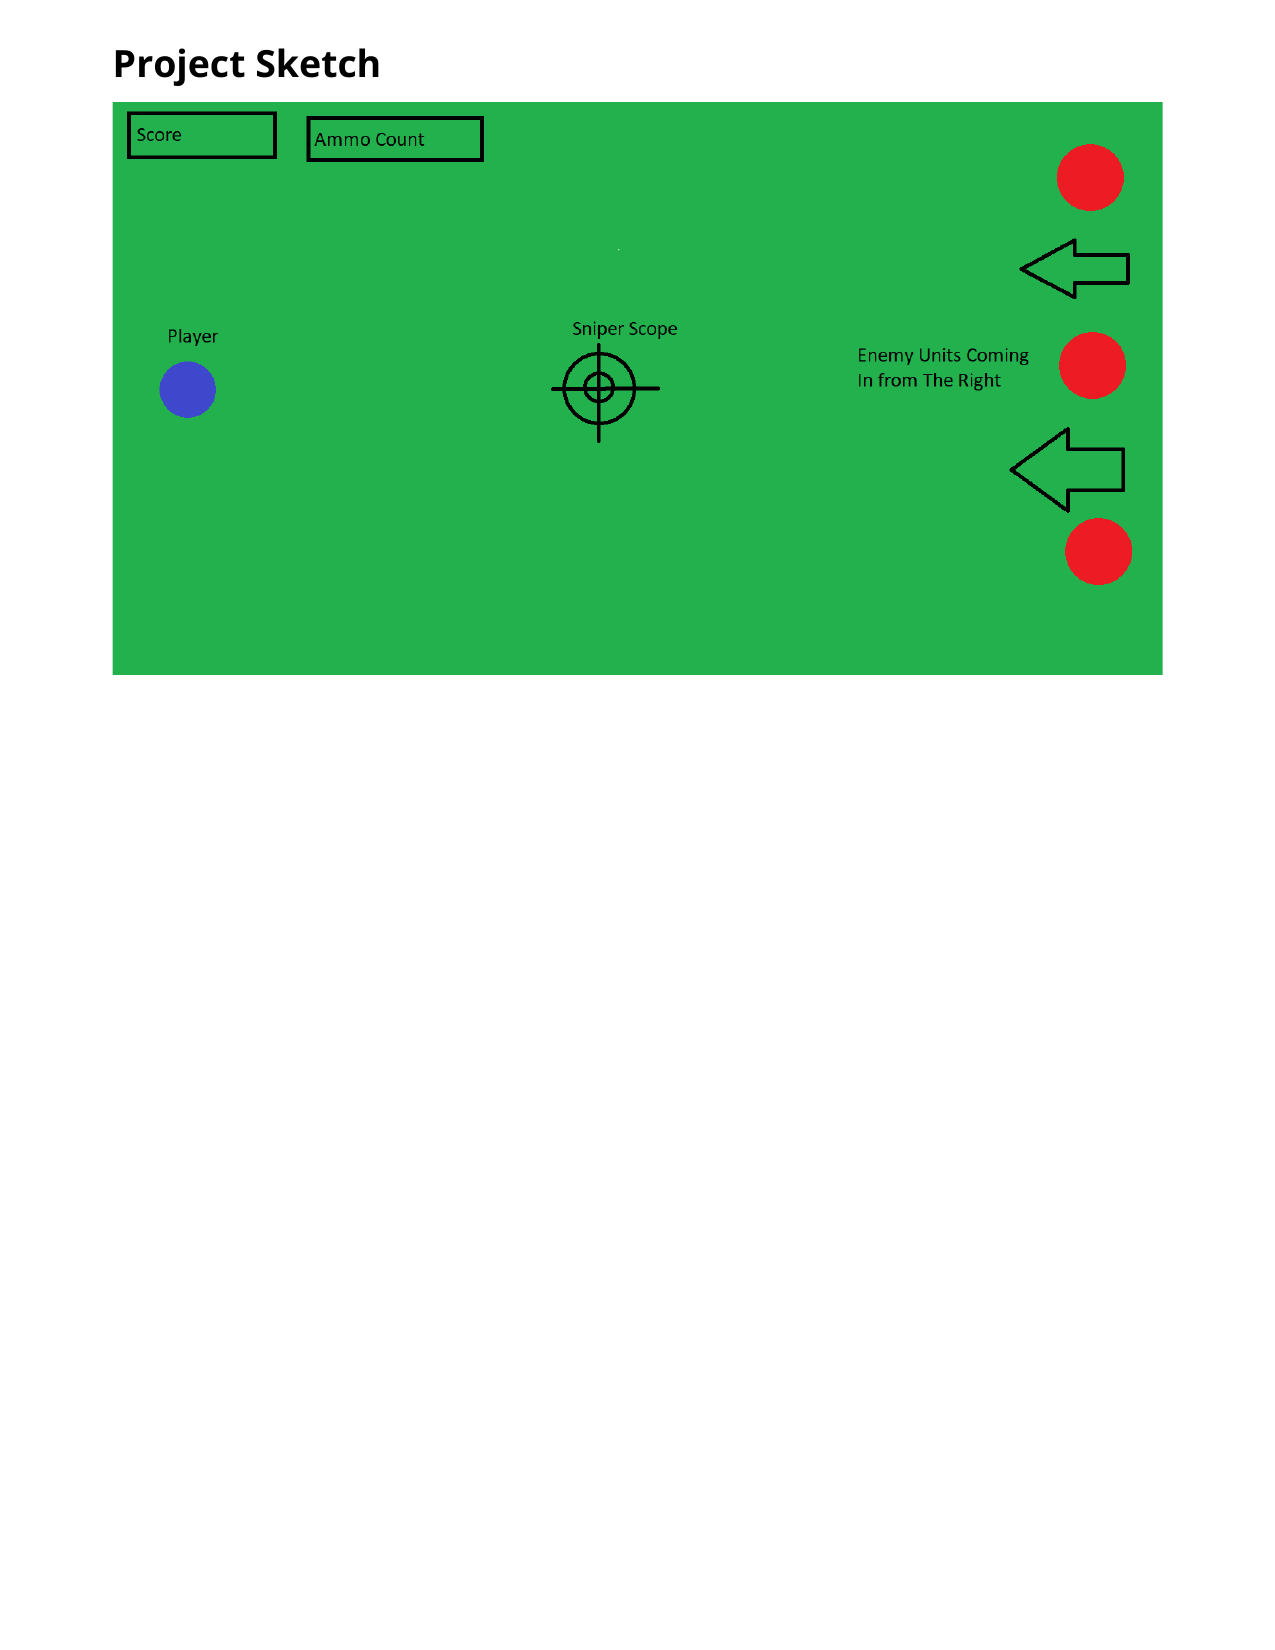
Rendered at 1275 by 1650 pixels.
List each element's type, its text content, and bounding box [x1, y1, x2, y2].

subtitle Project Sketch [112, 37, 1162, 88]
